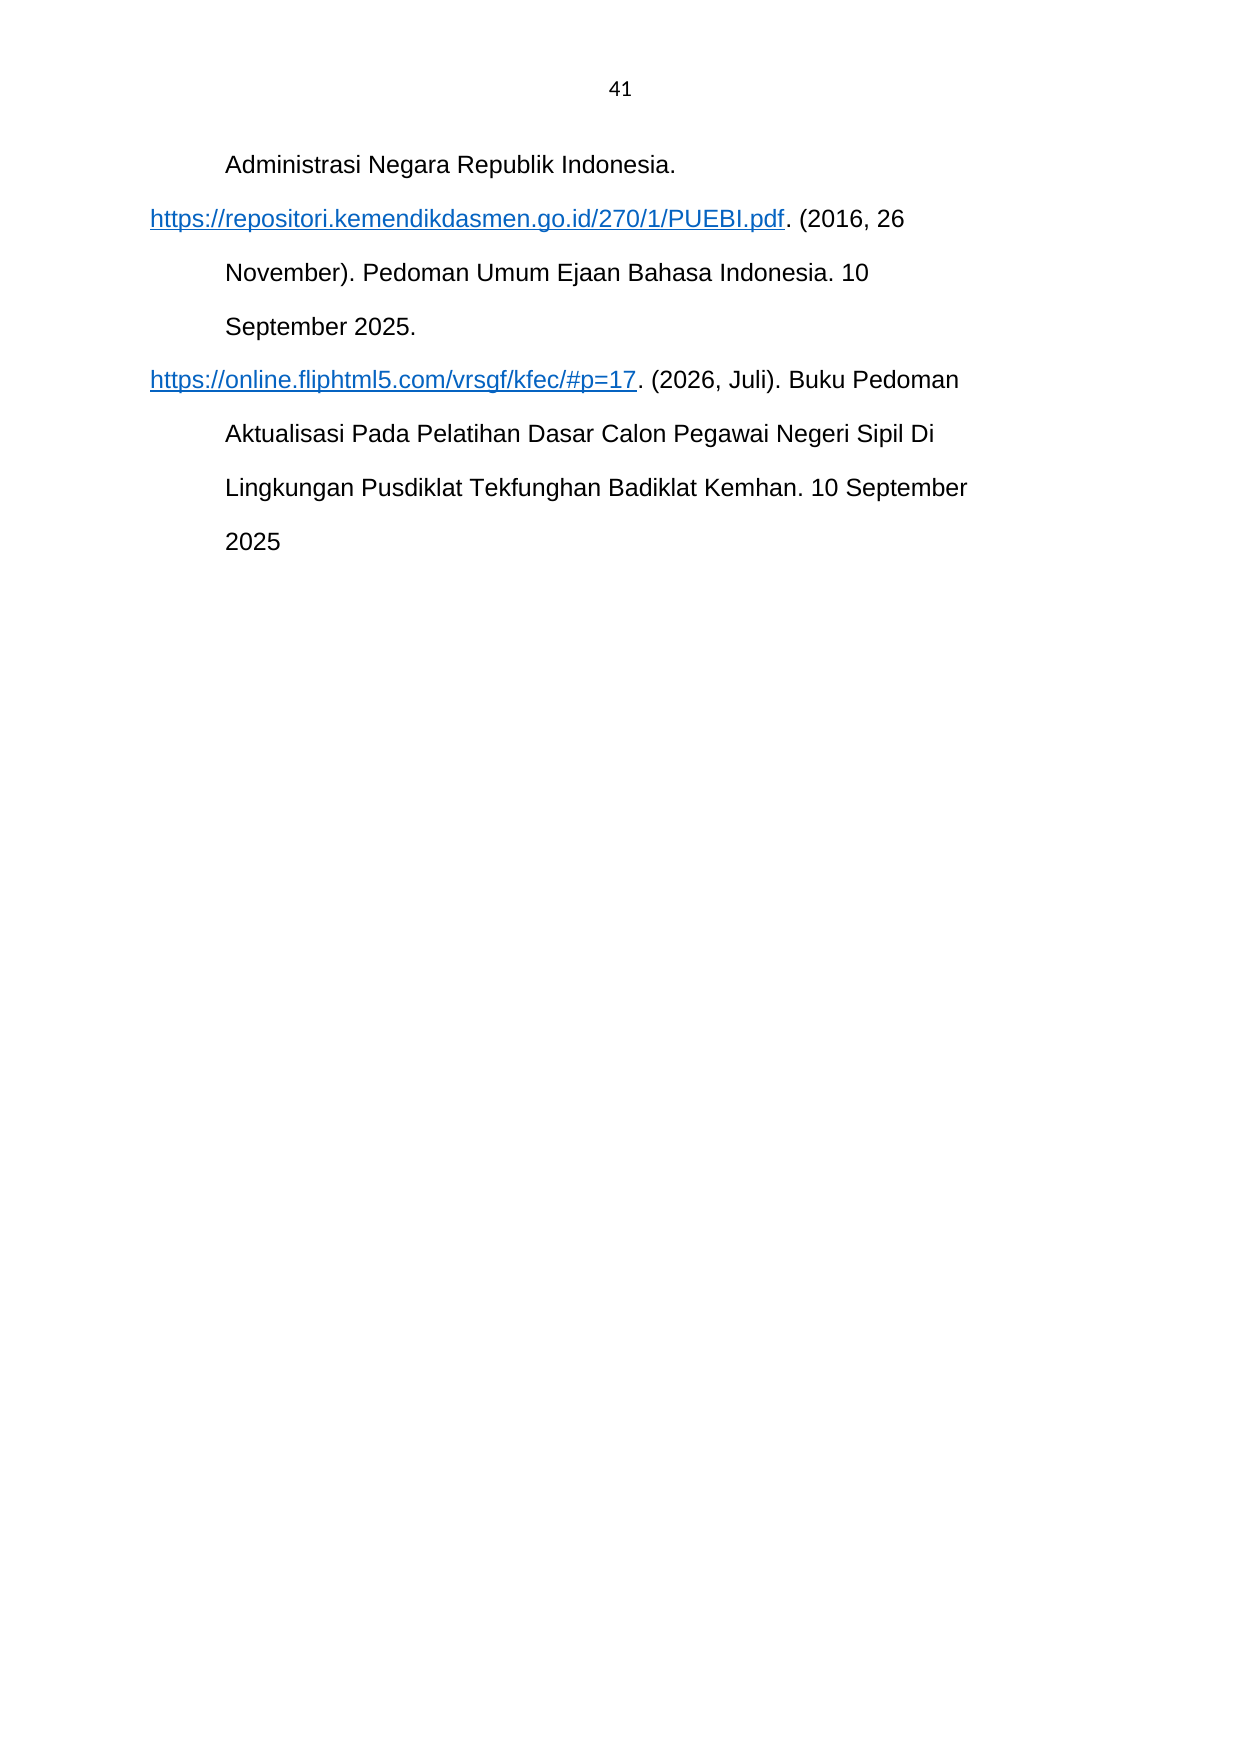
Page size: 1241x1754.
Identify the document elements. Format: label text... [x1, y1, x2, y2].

text https://repositori.kemendikdasmen.go.id/270/1/PUEBI.pdf. (2016, 26 [150, 204, 1090, 233]
text Aktualisasi Pada Pelatihan Dasar Calon Pegawai Negeri Sipil Di [150, 419, 1090, 448]
text Lingkungan Pusdiklat Tekfunghan Badiklat Kemhan. 10 September [150, 473, 1090, 502]
text Administrasi Negara Republik Indonesia. [150, 150, 1090, 179]
text November). Pedoman Umum Ejaan Bahasa Indonesia. 10 [150, 258, 1090, 286]
text September 2025. [150, 312, 1090, 340]
text https://online.fliphtml5.com/vrsgf/kfec/#p=17. (2026, Juli). Buku Pedoman [150, 365, 1090, 394]
text 2025 [150, 527, 1090, 556]
